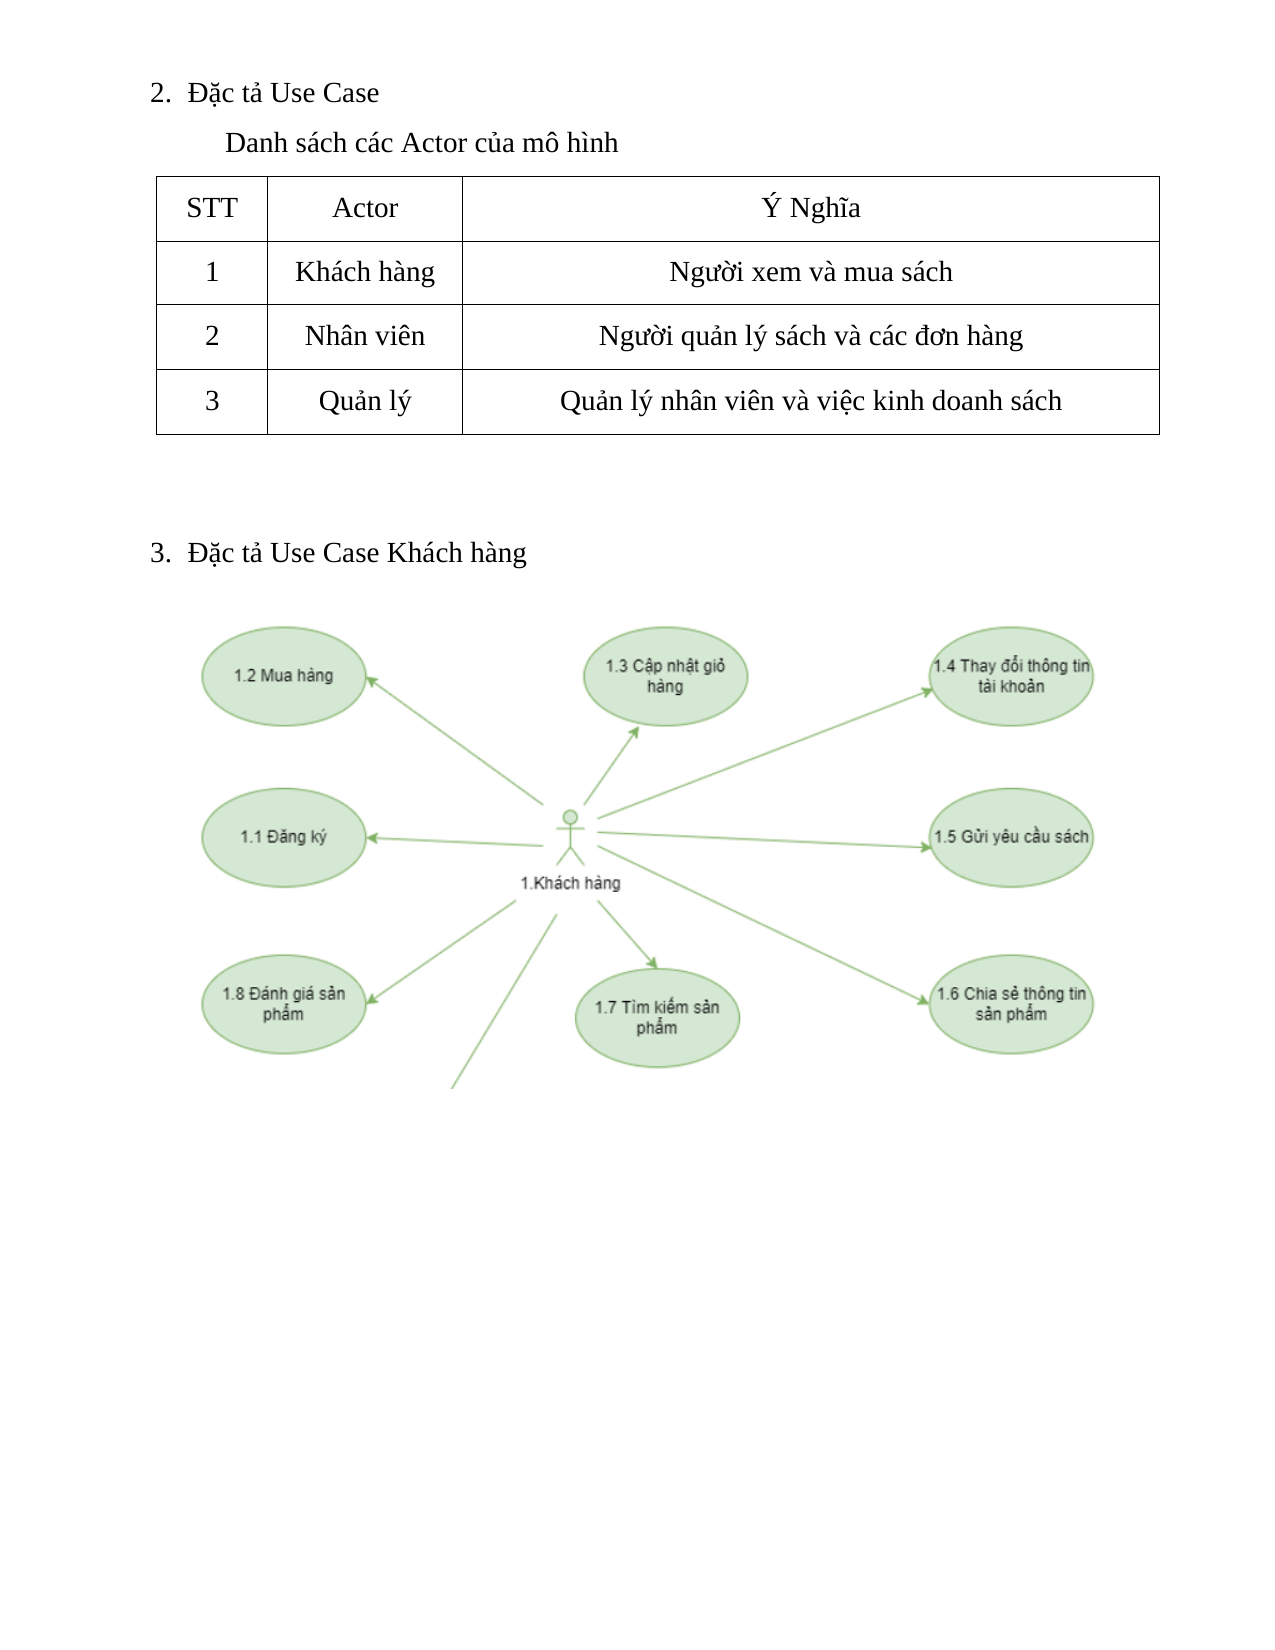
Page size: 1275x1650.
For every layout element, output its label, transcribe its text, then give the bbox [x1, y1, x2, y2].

text Danh sách các Actor của mô hình [225, 125, 1200, 159]
table_cell Quản lý [268, 370, 462, 434]
table_cell Quản lý nhân viên và việc kinh doanh sách [463, 370, 1159, 434]
table_cell 1 [157, 242, 267, 304]
table_cell Người xem và mua sách [463, 242, 1159, 304]
list Đặc tả Use Case Khách hàng [150, 536, 1200, 569]
table_header Ý Nghĩa [463, 177, 1159, 241]
picture [136, 590, 1168, 1088]
table_cell Khách hàng [268, 242, 462, 304]
table_cell 2 [157, 305, 267, 369]
table_header Actor [268, 177, 462, 241]
table_header STT [157, 177, 267, 241]
list Đặc tả Use Case [150, 75, 1200, 108]
table_cell Người quản lý sách và các đơn hàng [463, 305, 1159, 369]
table_cell 3 [157, 370, 267, 434]
table_cell Nhân viên [268, 305, 462, 369]
